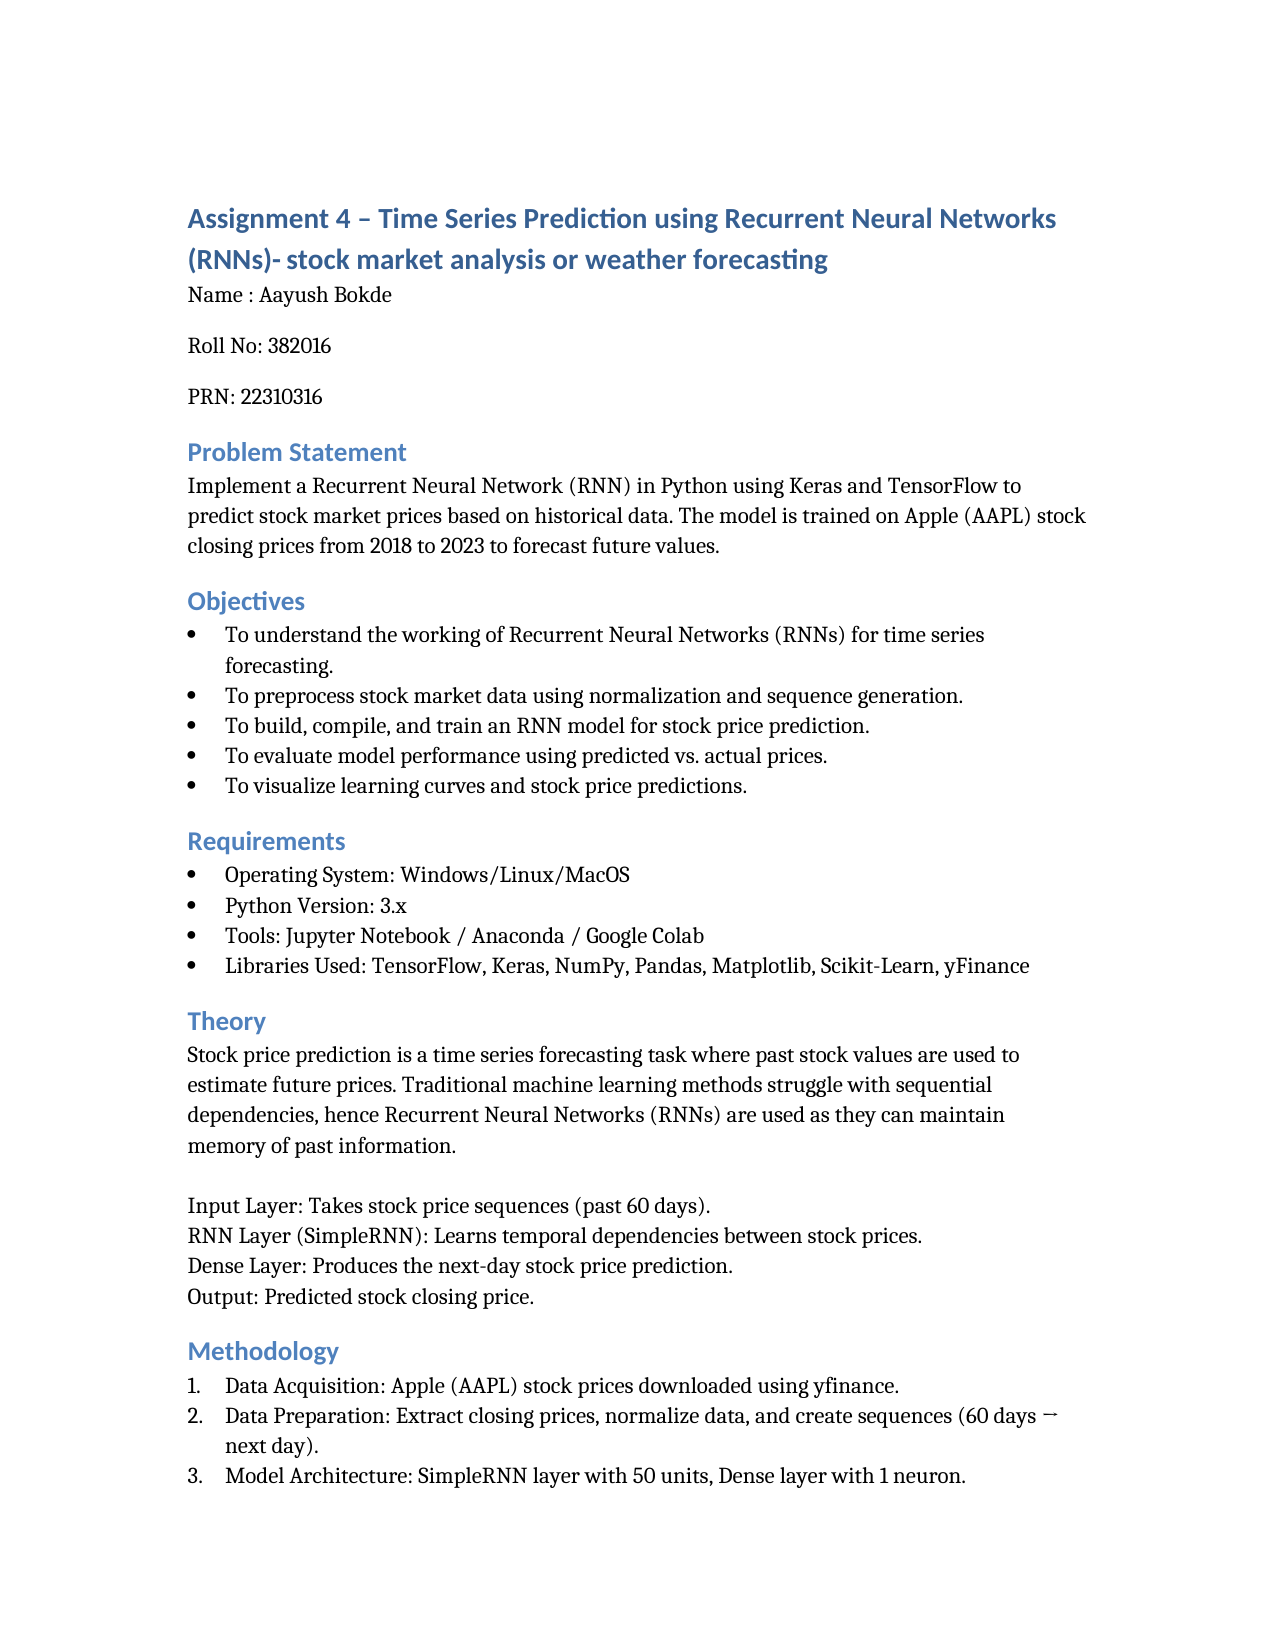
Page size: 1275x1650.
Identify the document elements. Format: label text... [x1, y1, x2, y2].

subtitle Problem Statement [187, 435, 1087, 468]
subtitle Methodology [187, 1334, 1087, 1368]
subtitle Assignment 4 – Time Series Prediction using Recurrent Neural Networks (RNNs)- stock market analysis or weather forecasting [187, 200, 1087, 277]
subtitle Requirements [187, 824, 1087, 857]
text PRN: 22310316 [187, 384, 1087, 410]
list Data Preparation: Extract closing prices, normalize data, and create sequences (60 days → next day). [187, 1403, 1087, 1459]
subtitle Theory [187, 1004, 1087, 1037]
text Name : Aayush Bokde [187, 282, 1087, 308]
text Implement a Recurrent Neural Network (RNN) in Python using Keras and TensorFlow to predict stock market prices based on historical data. The model is trained on Apple (AAPL) stock closing prices from 2018 to 2023 to forecast future values. [187, 473, 1087, 560]
list Data Acquisition: Apple (AAPL) stock prices downloaded using yfinance. [187, 1372, 1087, 1399]
text Roll No: 382016 [187, 333, 1087, 359]
list Tools: Jupyter Notebook / Anaconda / Google Colab [187, 923, 1087, 949]
list Operating System: Windows/Linux/MacOS [187, 862, 1087, 889]
subtitle Objectives [187, 584, 1087, 617]
list To evaluate model performance using predicted vs. actual prices. [187, 743, 1087, 769]
list To build, compile, and train an RNN model for stock price prediction. [187, 713, 1087, 739]
list Model Architecture: SimpleRNN layer with 50 units, Dense layer with 1 neuron. [187, 1463, 1087, 1489]
list To visualize learning curves and stock price predictions. [187, 773, 1087, 800]
list To preprocess stock market data using normalization and sequence generation. [187, 683, 1087, 709]
list Libraries Used: TensorFlow, Keras, NumPy, Pandas, Matplotlib, Scikit-Learn, yFinance [187, 953, 1087, 979]
list Python Version: 3.x [187, 892, 1087, 919]
text Stock price prediction is a time series forecasting task where past stock values are used to estimate future prices. Traditional machine learning methods struggle with sequential dependencies, hence Recurrent Neural Networks (RNNs) are used as they can maintain memory of past information. Input Layer: Takes stock price sequences (past 60 days). RNN Layer (SimpleRNN): Learns temporal dependencies between stock prices. Dense Layer: Produces the next-day stock price prediction. Output: Predicted stock closing price. [187, 1042, 1087, 1310]
list To understand the working of Recurrent Neural Networks (RNNs) for time series forecasting. [187, 622, 1087, 679]
